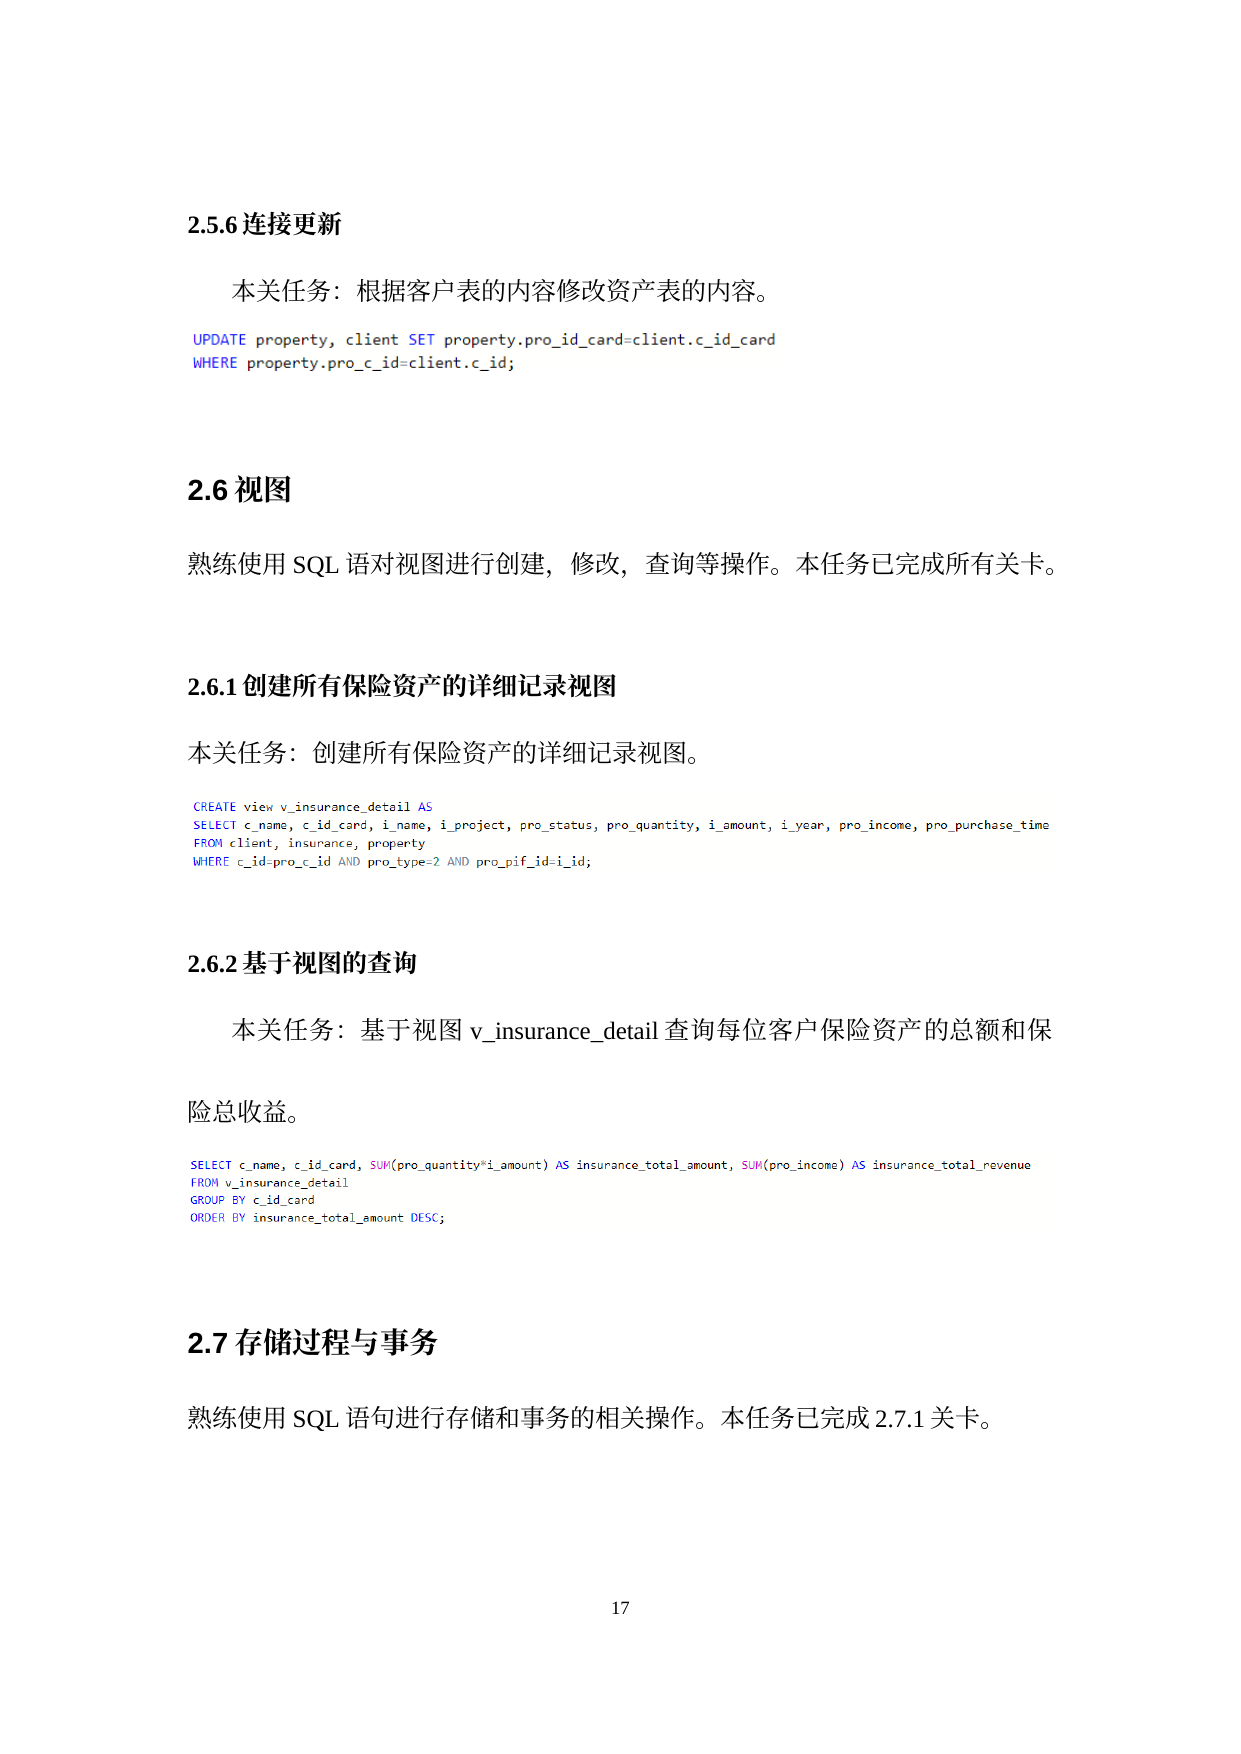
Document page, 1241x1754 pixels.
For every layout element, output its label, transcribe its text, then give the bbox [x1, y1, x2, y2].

subtitle 2.6视图 [187, 455, 1053, 520]
subtitle 2.7存储过程与事务 [187, 1309, 1053, 1374]
text 本关任务：创建所有保险资产的详细记录视图。 [187, 719, 1053, 784]
text 熟练使用SQL语对视图进行创建，修改，查询等操作。本任务已完成所有关卡。 [187, 531, 1053, 596]
subtitle 2.5.6连接更新 [187, 204, 1053, 240]
text 熟练使用SQL语句进行存储和事务的相关操作。本任务已完成2.7.1关卡。 [187, 1384, 1053, 1449]
subtitle 2.6.1创建所有保险资产的详细记录视图 [187, 667, 1053, 703]
text 本关任务：根据客户表的内容修改资产表的内容。 [187, 257, 1053, 322]
picture [187, 1151, 1053, 1229]
text 本关任务：基于视图v_insurance_detail查询每位客户保险资产的总额和保险总收益。 [187, 997, 1053, 1143]
picture [187, 793, 1053, 875]
subtitle 2.6.2基于视图的查询 [187, 944, 1053, 980]
picture [187, 331, 789, 371]
